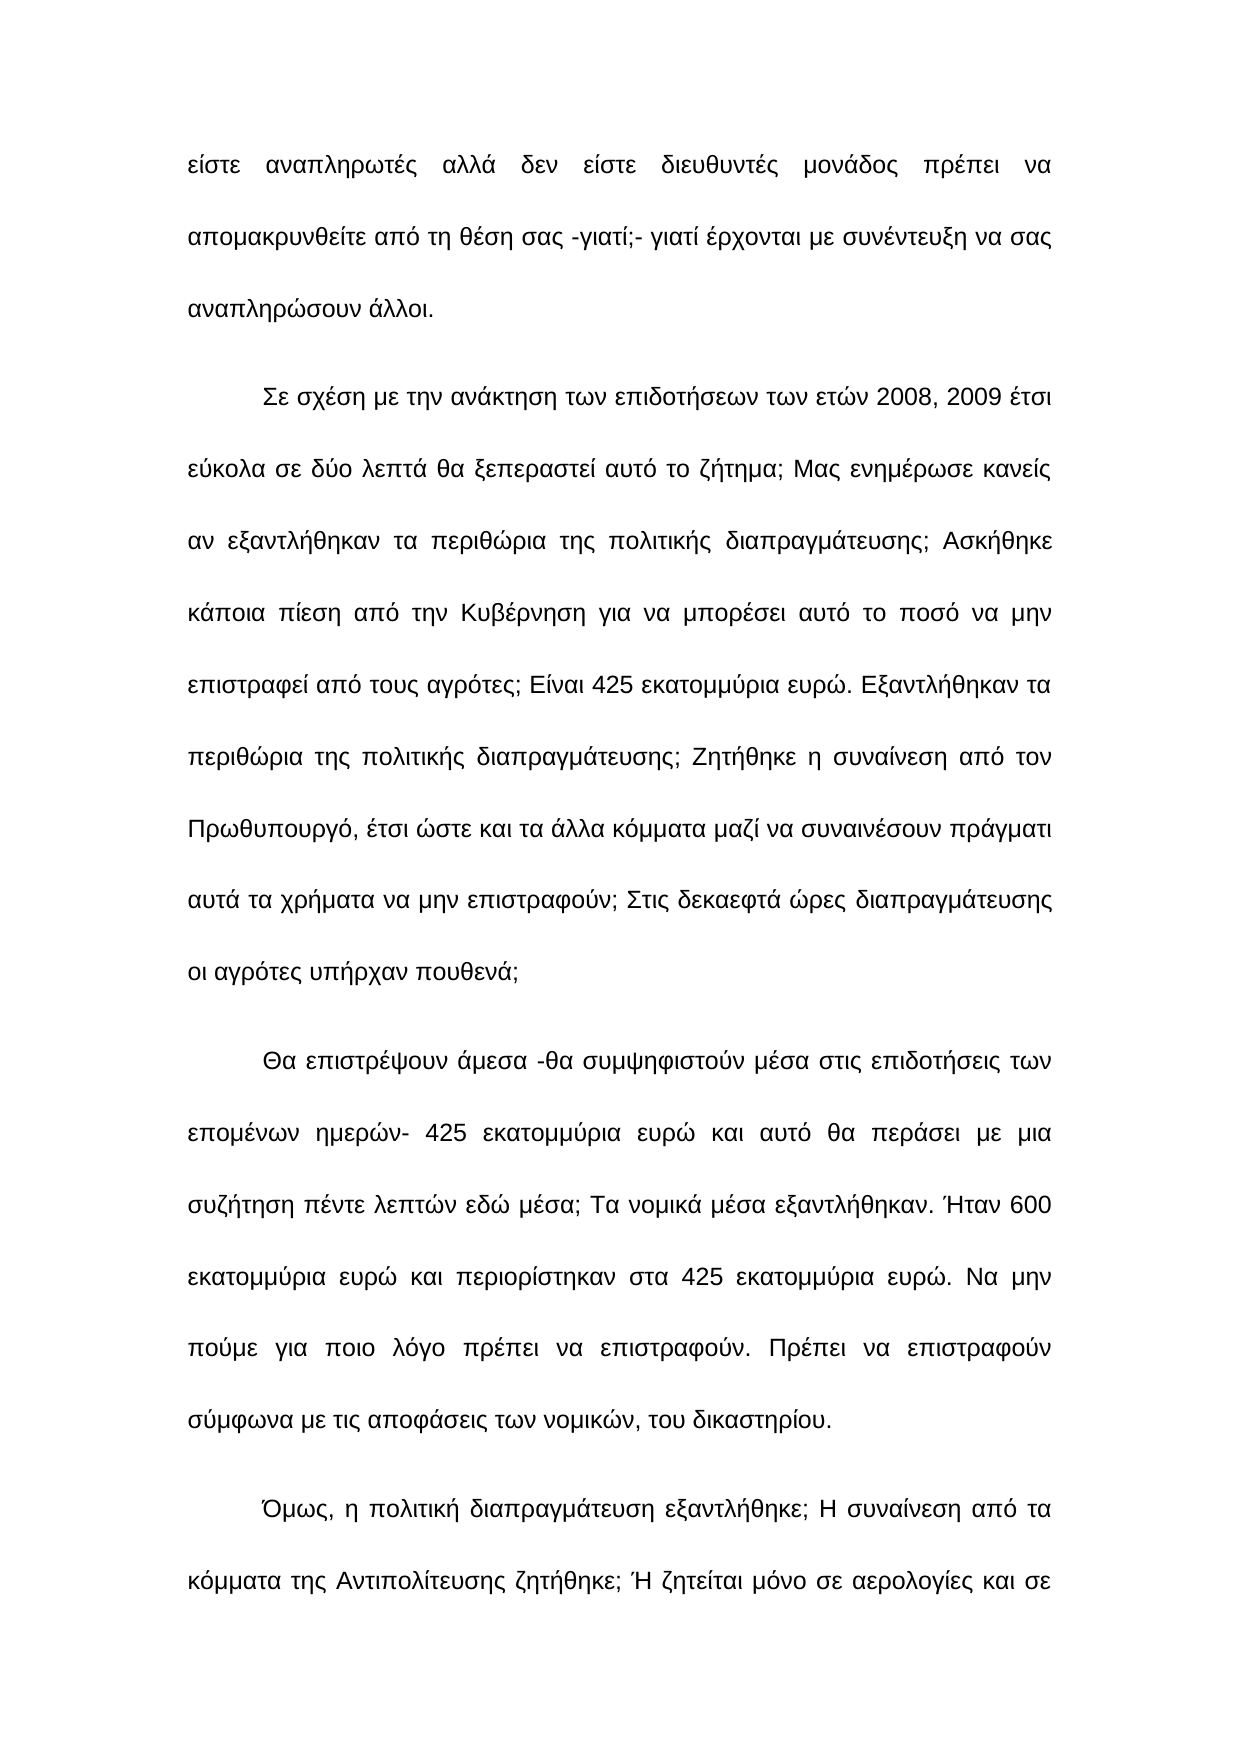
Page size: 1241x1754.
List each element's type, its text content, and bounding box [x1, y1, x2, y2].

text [187, 150, 1053, 322]
text Σε σχέση με την ανάκτηση των επιδοτήσεων των ετών 2008, 2009 έτσι εύκολα σε δύο λεπτά θα ξεπεραστεί αυτό το ζήτημα; Μας ενημέρωσε κανείς αν εξαντλήθηκαν τα περιθώρια της πολιτικής διαπραγμάτευσης; Ασκήθηκε κάποια πίεση από την Κυβέρνηση για να μπορέσει αυτό το ποσό να μην επιστραφεί από τους αγρότες; Είναι 425 εκατομμύρια ευρώ. Εξαντλήθηκαν τα περιθώρια της πολιτικής διαπραγμάτευσης; Ζητήθηκε η συναίνεση από τον Πρωθυπουργό, έτσι ώστε και τα άλλα κόμματα μαζί να συναινέσουν πράγματι αυτά τα χρήματα να μην επιστραφούν; Στις δεκαεφτά ώρες διαπραγμάτευσης οι αγρότες υπήρχαν πουθενά; [187, 382, 1053, 986]
text Θα επιστρέψουν άμεσα -θα συμψηφιστούν μέσα στις επιδοτήσεις των επομένων ημερών- 425 εκατομμύρια ευρώ και αυτό θα περάσει με μια συζήτηση πέντε λεπτών εδώ μέσα; Τα νομικά μέσα εξαντλήθηκαν. Ήταν 600 εκατομμύρια ευρώ και περιορίστηκαν στα 425 εκατομμύρια ευρώ. Να μην πούμε για ποιο λόγο πρέπει να επιστραφούν. Πρέπει να επιστραφούν σύμφωνα με τις αποφάσεις των νομικών, του δικαστηρίου. [187, 1046, 1053, 1434]
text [187, 1494, 1053, 1594]
